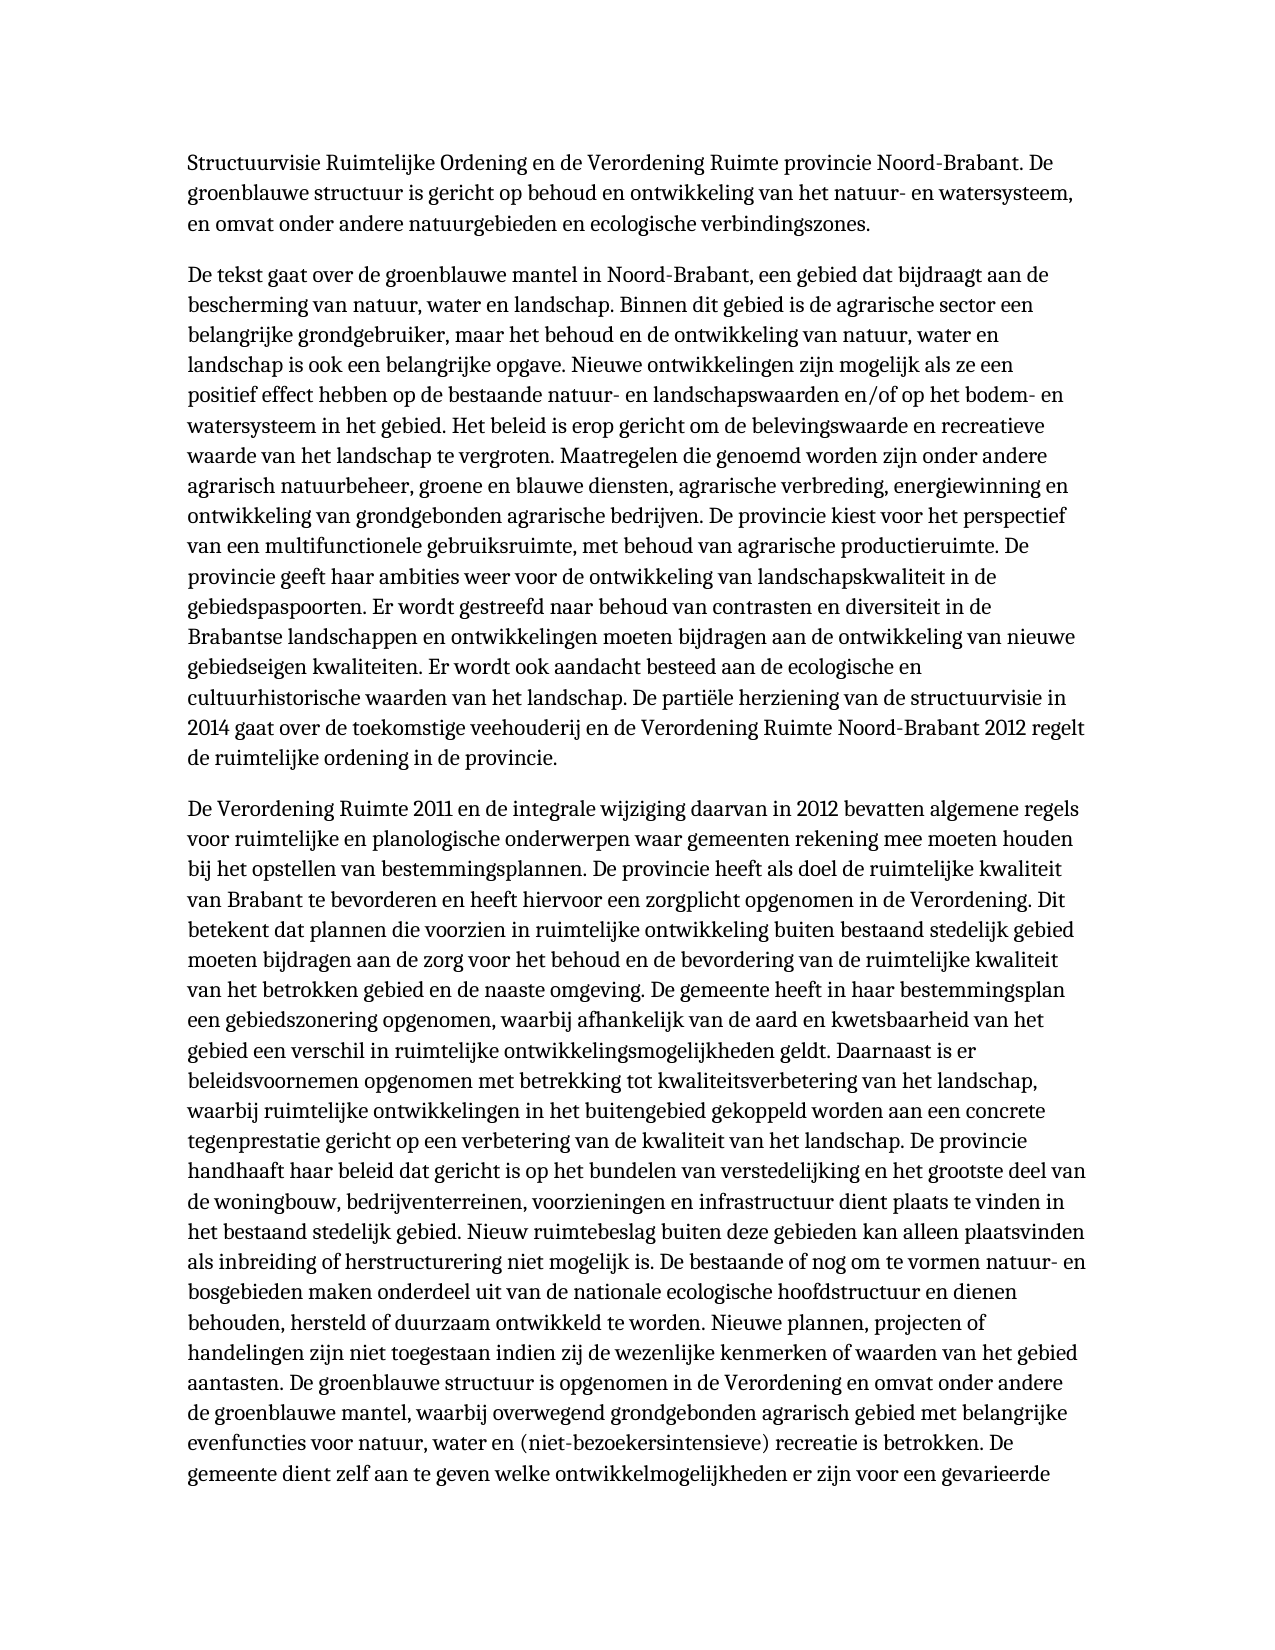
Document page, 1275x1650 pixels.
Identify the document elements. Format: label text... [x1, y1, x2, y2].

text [187, 150, 1087, 237]
text De tekst gaat over de groenblauwe mantel in Noord-Brabant, een gebied dat bijdraagt aan de bescherming van natuur, water en landschap. Binnen dit gebied is de agrarische sector een belangrijke grondgebruiker, maar het behoud en de ontwikkeling van natuur, water en landschap is ook een belangrijke opgave. Nieuwe ontwikkelingen zijn mogelijk als ze een positief effect hebben op de bestaande natuur- en landschapswaarden en/of op het bodem- en watersysteem in het gebied. Het beleid is erop gericht om de belevingswaarde en recreatieve waarde van het landschap te vergroten. Maatregelen die genoemd worden zijn onder andere agrarisch natuurbeheer, groene en blauwe diensten, agrarische verbreding, energiewinning en ontwikkeling van grondgebonden agrarische bedrijven. De provincie kiest voor het perspectief van een multifunctionele gebruiksruimte, met behoud van agrarische productieruimte. De provincie geeft haar ambities weer voor de ontwikkeling van landschapskwaliteit in de gebiedspaspoorten. Er wordt gestreefd naar behoud van contrasten en diversiteit in de Brabantse landschappen en ontwikkelingen moeten bijdragen aan de ontwikkeling van nieuwe gebiedseigen kwaliteiten. Er wordt ook aandacht besteed aan de ecologische en cultuurhistorische waarden van het landschap. De partiële herziening van de structuurvisie in 2014 gaat over de toekomstige veehouderij en de Verordening Ruimte Noord-Brabant 2012 regelt de ruimtelijke ordening in de provincie. [187, 261, 1087, 771]
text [187, 796, 1087, 1487]
